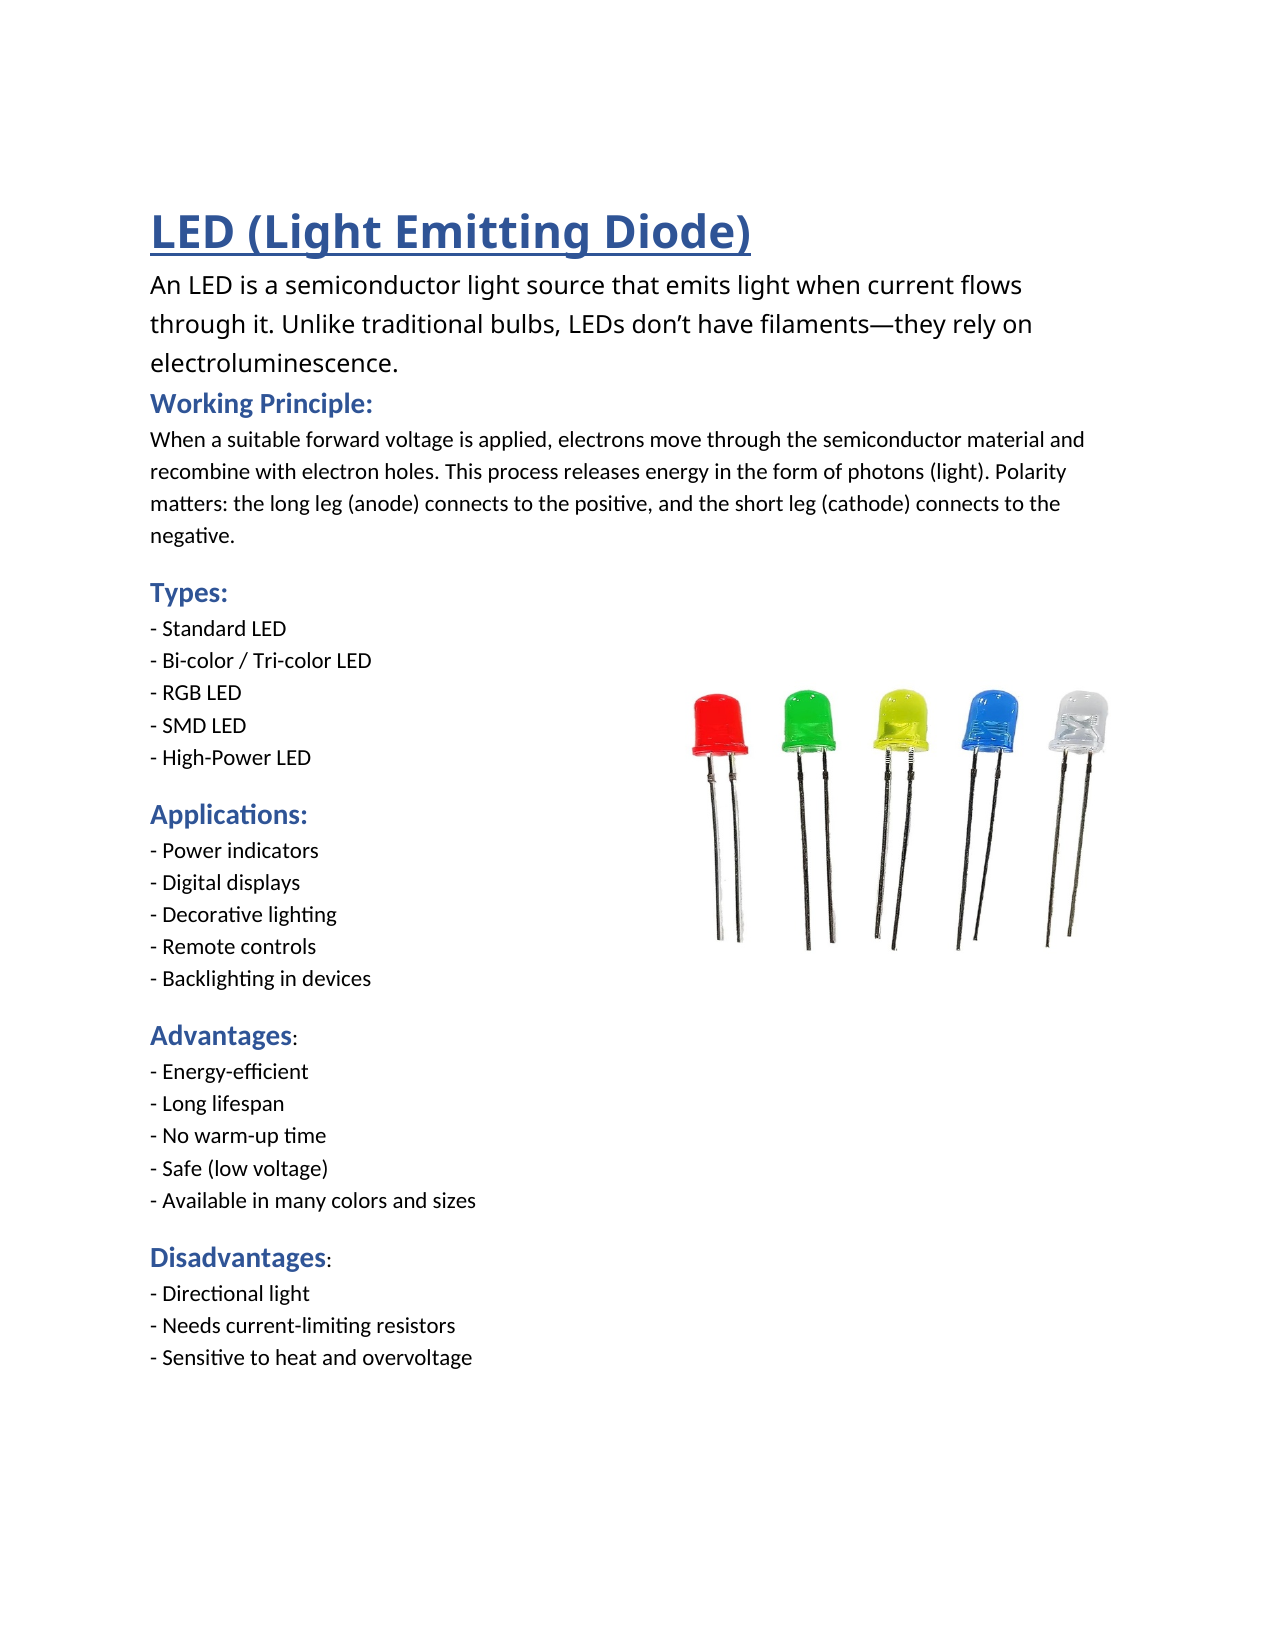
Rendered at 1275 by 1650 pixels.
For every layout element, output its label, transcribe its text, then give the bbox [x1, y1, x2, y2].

text Working Principle: When a suitable forward voltage is applied, electrons move through the semiconductor material and recombine with electron holes. This process releases energy in the form of photons (light). Polarity matters: the long leg (anode) connects to the positive, and the short leg (cathode) connects to the negative. [150, 385, 1125, 549]
text Types: - Standard LED - Bi-color / Tri-color LED - RGB LED - SMD LED - High-Power LED [150, 574, 1125, 771]
text Advantages: - Energy-efficient - Long lifespan - No warm-up time - Safe (low voltage) - Available in many colors and sizes [150, 1017, 1125, 1214]
text Applications: - Power indicators - Digital displays - Decorative lighting - Remote controls - Backlighting in devices [150, 796, 1125, 992]
subtitle LED (Light Emitting Diode) An LED is a semiconductor light source that emits light when current flows through it. Unlike traditional bulbs, LEDs don’t have filaments—they rely on electroluminescence. [150, 200, 1125, 380]
picture [652, 647, 1114, 979]
text Disadvantages: - Directional light - Needs current-limiting resistors - Sensitive to heat and overvoltage [150, 1239, 1125, 1371]
